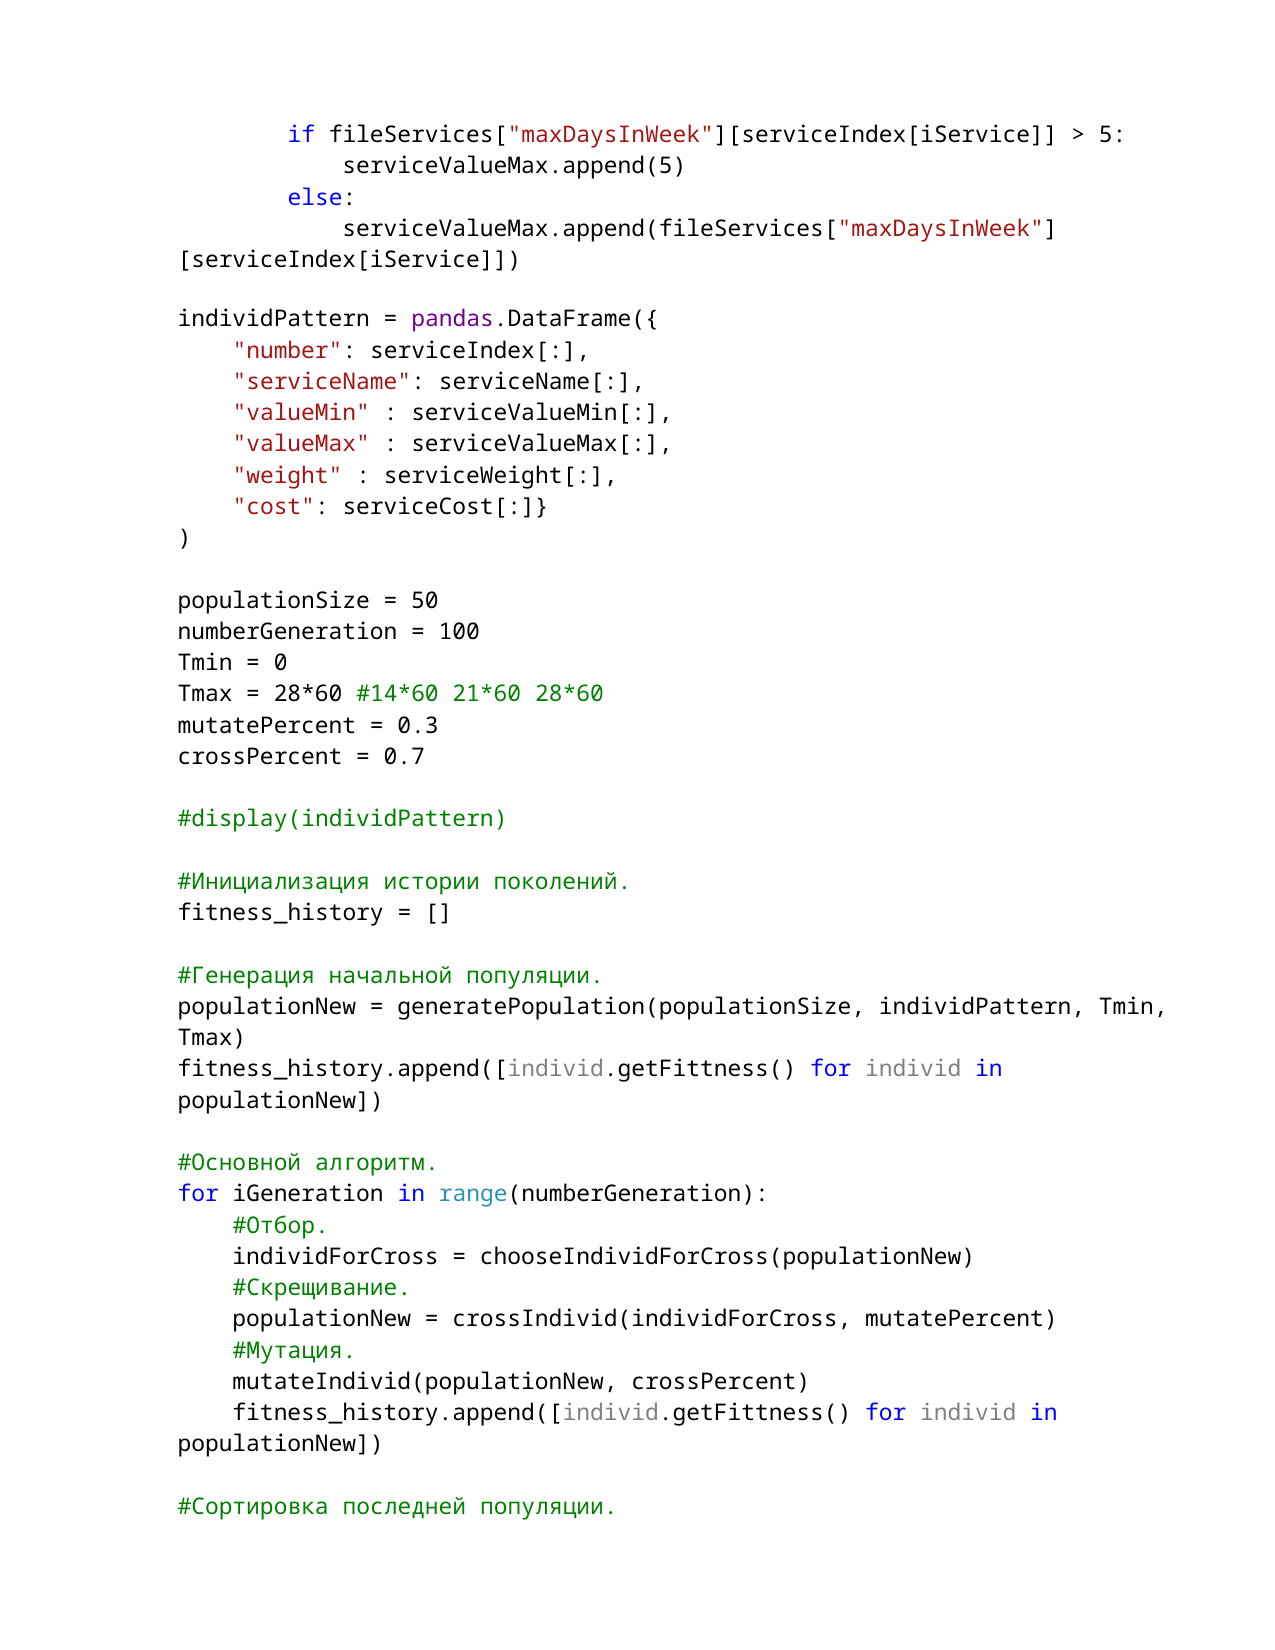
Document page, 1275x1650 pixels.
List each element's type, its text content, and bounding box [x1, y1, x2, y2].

text individForCross = chooseIndividForCross(populationNew) [177, 1240, 1186, 1271]
text fitness_history.append([individ.getFittness() for individ in populationNew]) [177, 1052, 1186, 1115]
text #Мутация. [177, 1334, 1186, 1365]
text fitness_history = [] [177, 896, 1186, 927]
text #Скрещивание. [177, 1271, 1186, 1302]
text Tmax = 28*60 #14*60 21*60 28*60 [177, 677, 1186, 709]
text fitness_history.append([individ.getFittness() for individ in populationNew]) [177, 1396, 1186, 1459]
text crossPercent = 0.7 [177, 740, 1186, 771]
text Tmin = 0 [177, 646, 1186, 677]
text "number": serviceIndex[:], [177, 334, 1186, 365]
text "serviceName": serviceName[:], [177, 365, 1186, 396]
text mutatePercent = 0.3 [177, 709, 1186, 740]
text "valueMax" : serviceValueMax[:], [177, 427, 1186, 459]
text serviceValueMax.append(fileServices["maxDaysInWeek"][serviceIndex[iService]]) [177, 212, 1186, 274]
text populationNew = crossIndivid(individForCross, mutatePercent) [177, 1302, 1186, 1334]
text "valueMin" : serviceValueMin[:], [177, 396, 1186, 427]
text "weight" : serviceWeight[:], [177, 459, 1186, 490]
text mutateIndivid(populationNew, crossPercent) [177, 1365, 1186, 1396]
text populationNew = generatePopulation(populationSize, individPattern, Tmin, Tmax) [177, 990, 1186, 1052]
text populationSize = 50 [177, 584, 1186, 615]
text #Сортировка последней популяции. [177, 1490, 1186, 1521]
text if fileServices["maxDaysInWeek"][serviceIndex[iService]] > 5: [177, 118, 1186, 149]
text for iGeneration in range(numberGeneration): [177, 1177, 1186, 1209]
text #Основной алгоритм. [177, 1146, 1186, 1177]
text #Инициализация истории поколений. [177, 865, 1186, 896]
text else: [177, 181, 1186, 212]
text #Отбор. [177, 1209, 1186, 1240]
text serviceValueMax.append(5) [177, 149, 1186, 181]
text "cost": serviceCost[:]} [177, 490, 1186, 521]
text ) [177, 521, 1186, 552]
text individPattern = pandas.DataFrame({ [177, 302, 1186, 334]
text #display(individPattern) [177, 802, 1186, 834]
text numberGeneration = 100 [177, 615, 1186, 646]
text #Генерация начальной популяции. [177, 959, 1186, 990]
